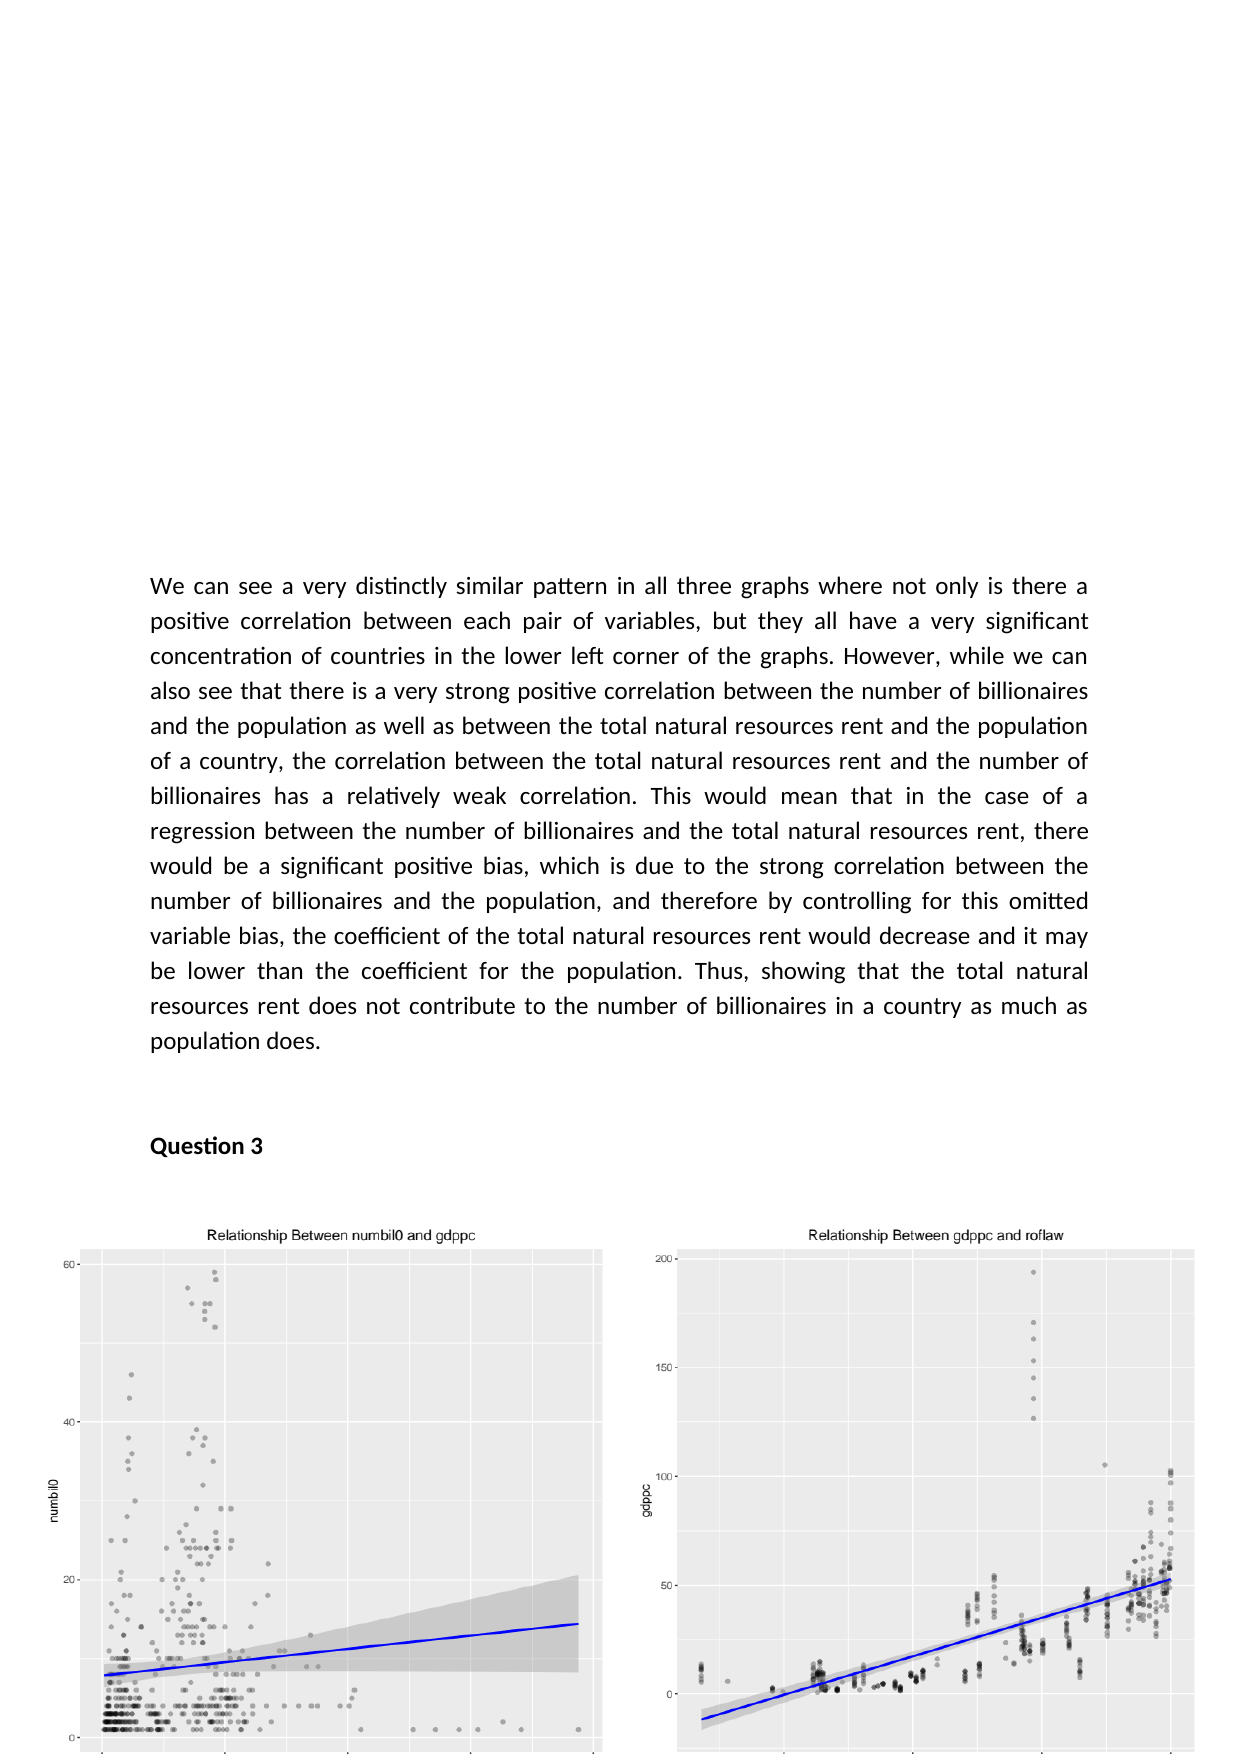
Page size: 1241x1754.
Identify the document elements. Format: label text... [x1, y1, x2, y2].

text We can see a very distinctly similar pattern in all three graphs where not only is there a positive correlation between each pair of variables, but they all have a very significant concentration of countries in the lower left corner of the graphs. However, while we can also see that there is a very strong positive correlation between the number of billionaires and the population as well as between the total natural resources rent and the population of a country, the correlation between the total natural resources rent and the number of billionaires has a relatively weak correlation. This would mean that in the case of a regression between the number of billionaires and the total natural resources rent, there would be a significant positive bias, which is due to the strong correlation between the number of billionaires and the population, and therefore by controlling for this omitted variable bias, the coefficient of the total natural resources rent would decrease and it may be lower than the coefficient for the population. Thus, showing that the total natural resources rent does not contribute to the number of billionaires in a country as much as population does. [150, 570, 1090, 1056]
text Question 3 [150, 1130, 1090, 1161]
